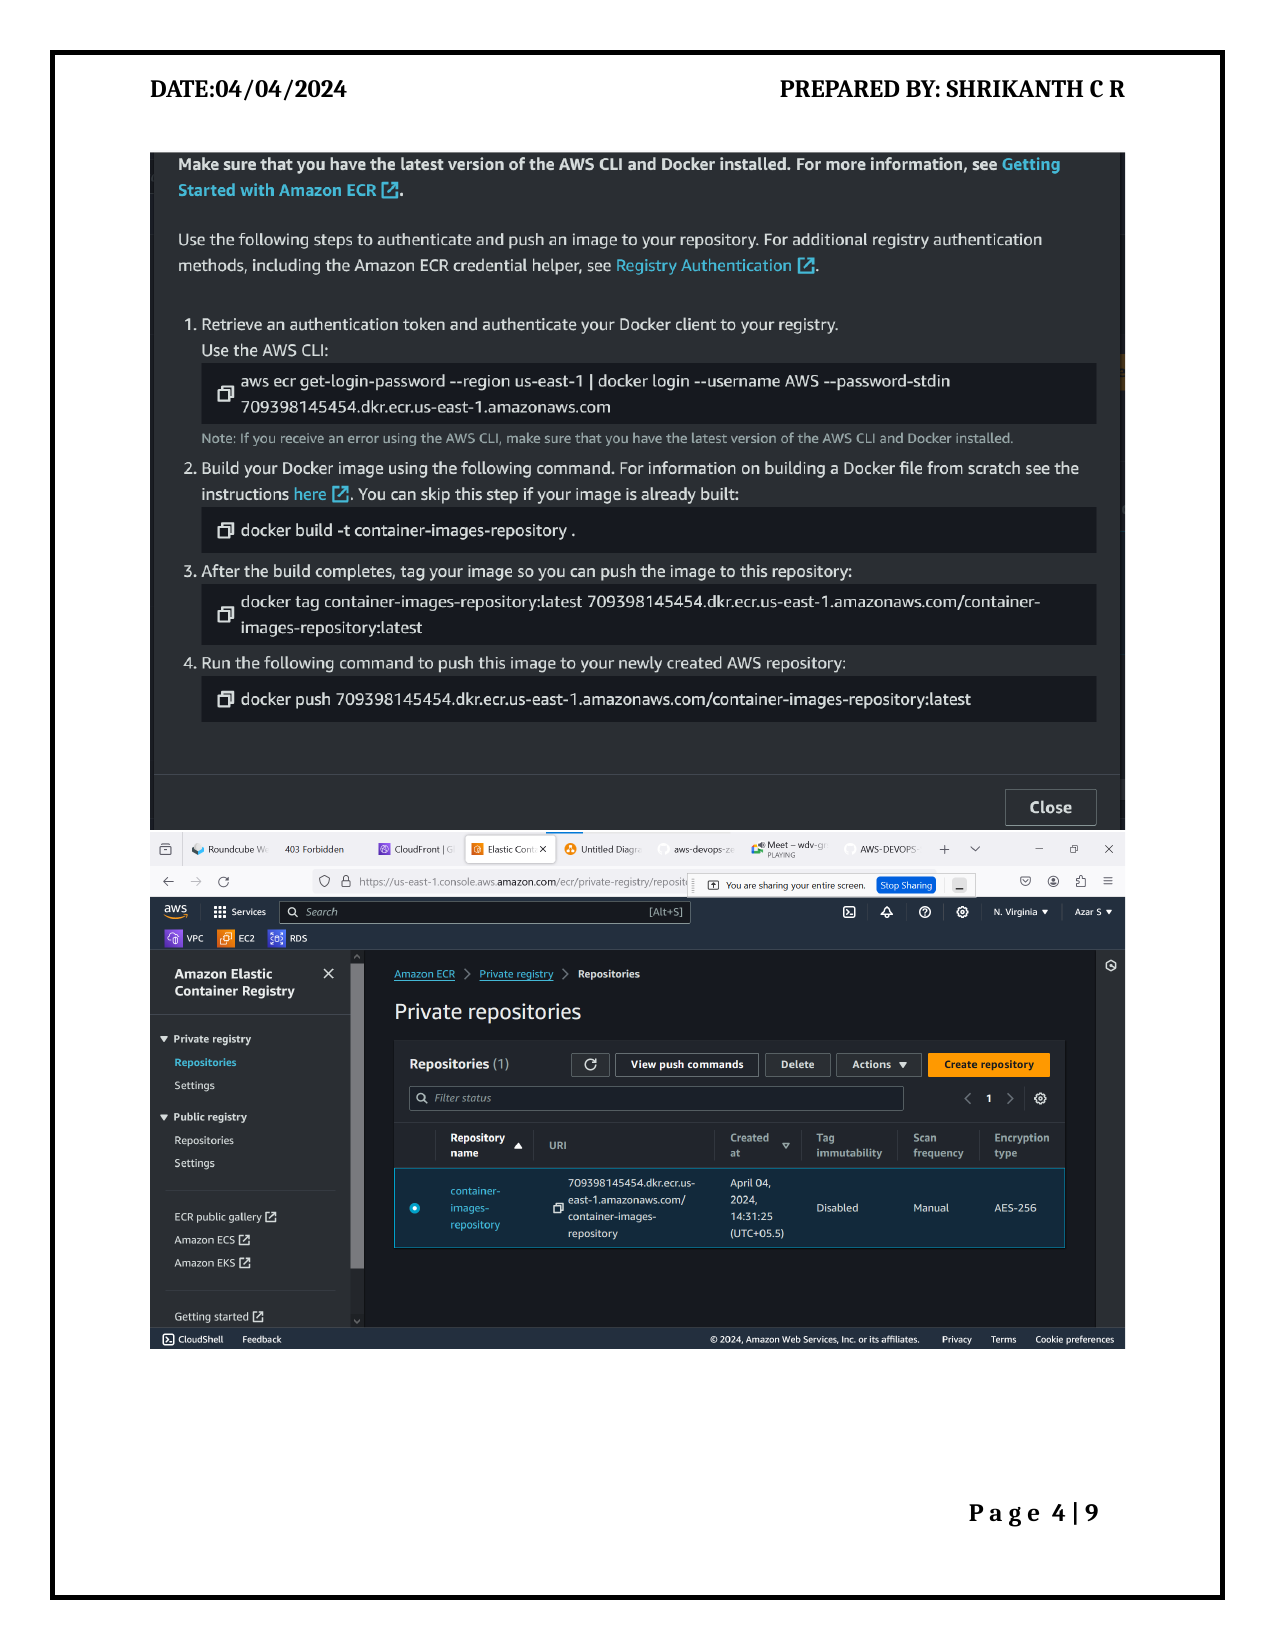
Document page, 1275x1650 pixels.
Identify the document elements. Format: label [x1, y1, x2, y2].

picture [150, 832, 1125, 1349]
picture [150, 150, 1125, 830]
